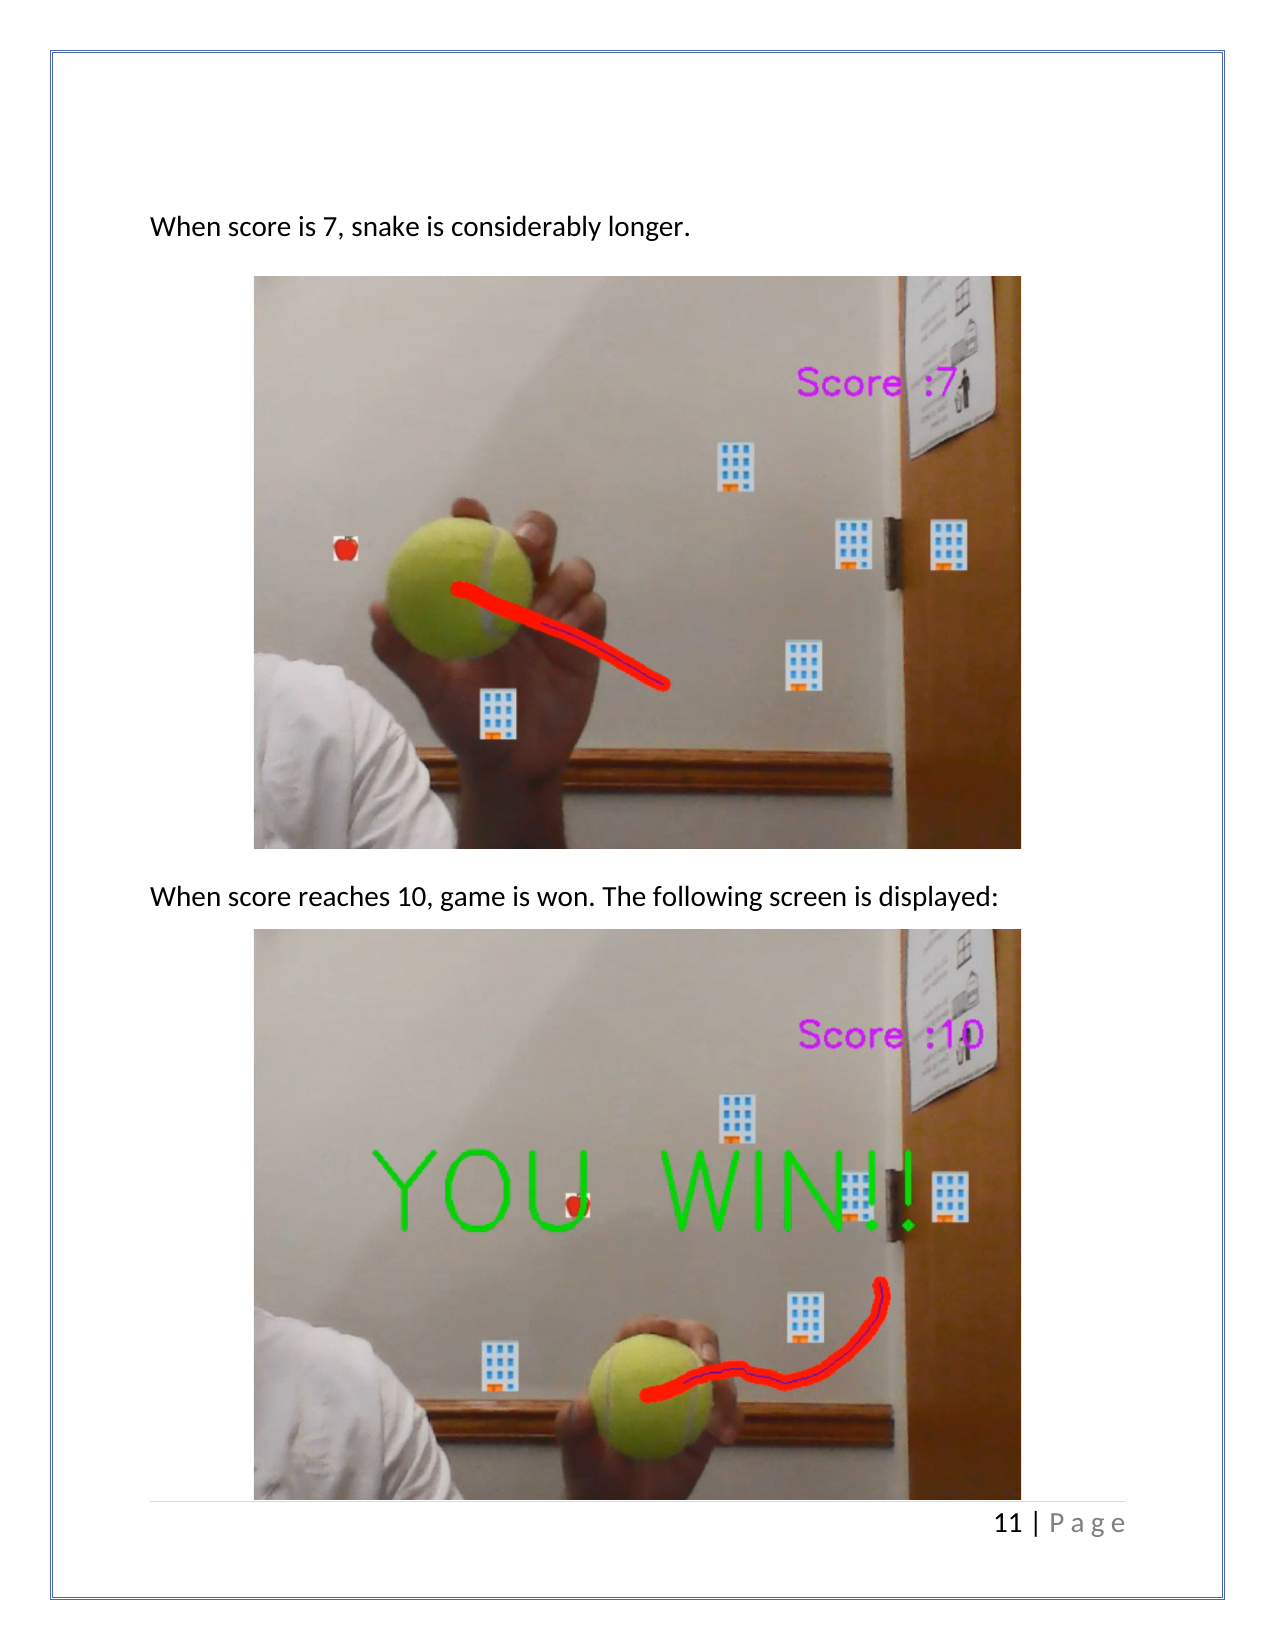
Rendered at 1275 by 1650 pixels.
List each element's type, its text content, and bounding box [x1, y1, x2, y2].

picture [253, 276, 1022, 849]
text When score is 7, snake is considerably longer. [150, 208, 1125, 243]
text When score reaches 10, game is won. The following screen is displayed: [150, 878, 1125, 913]
picture [253, 929, 1022, 1500]
